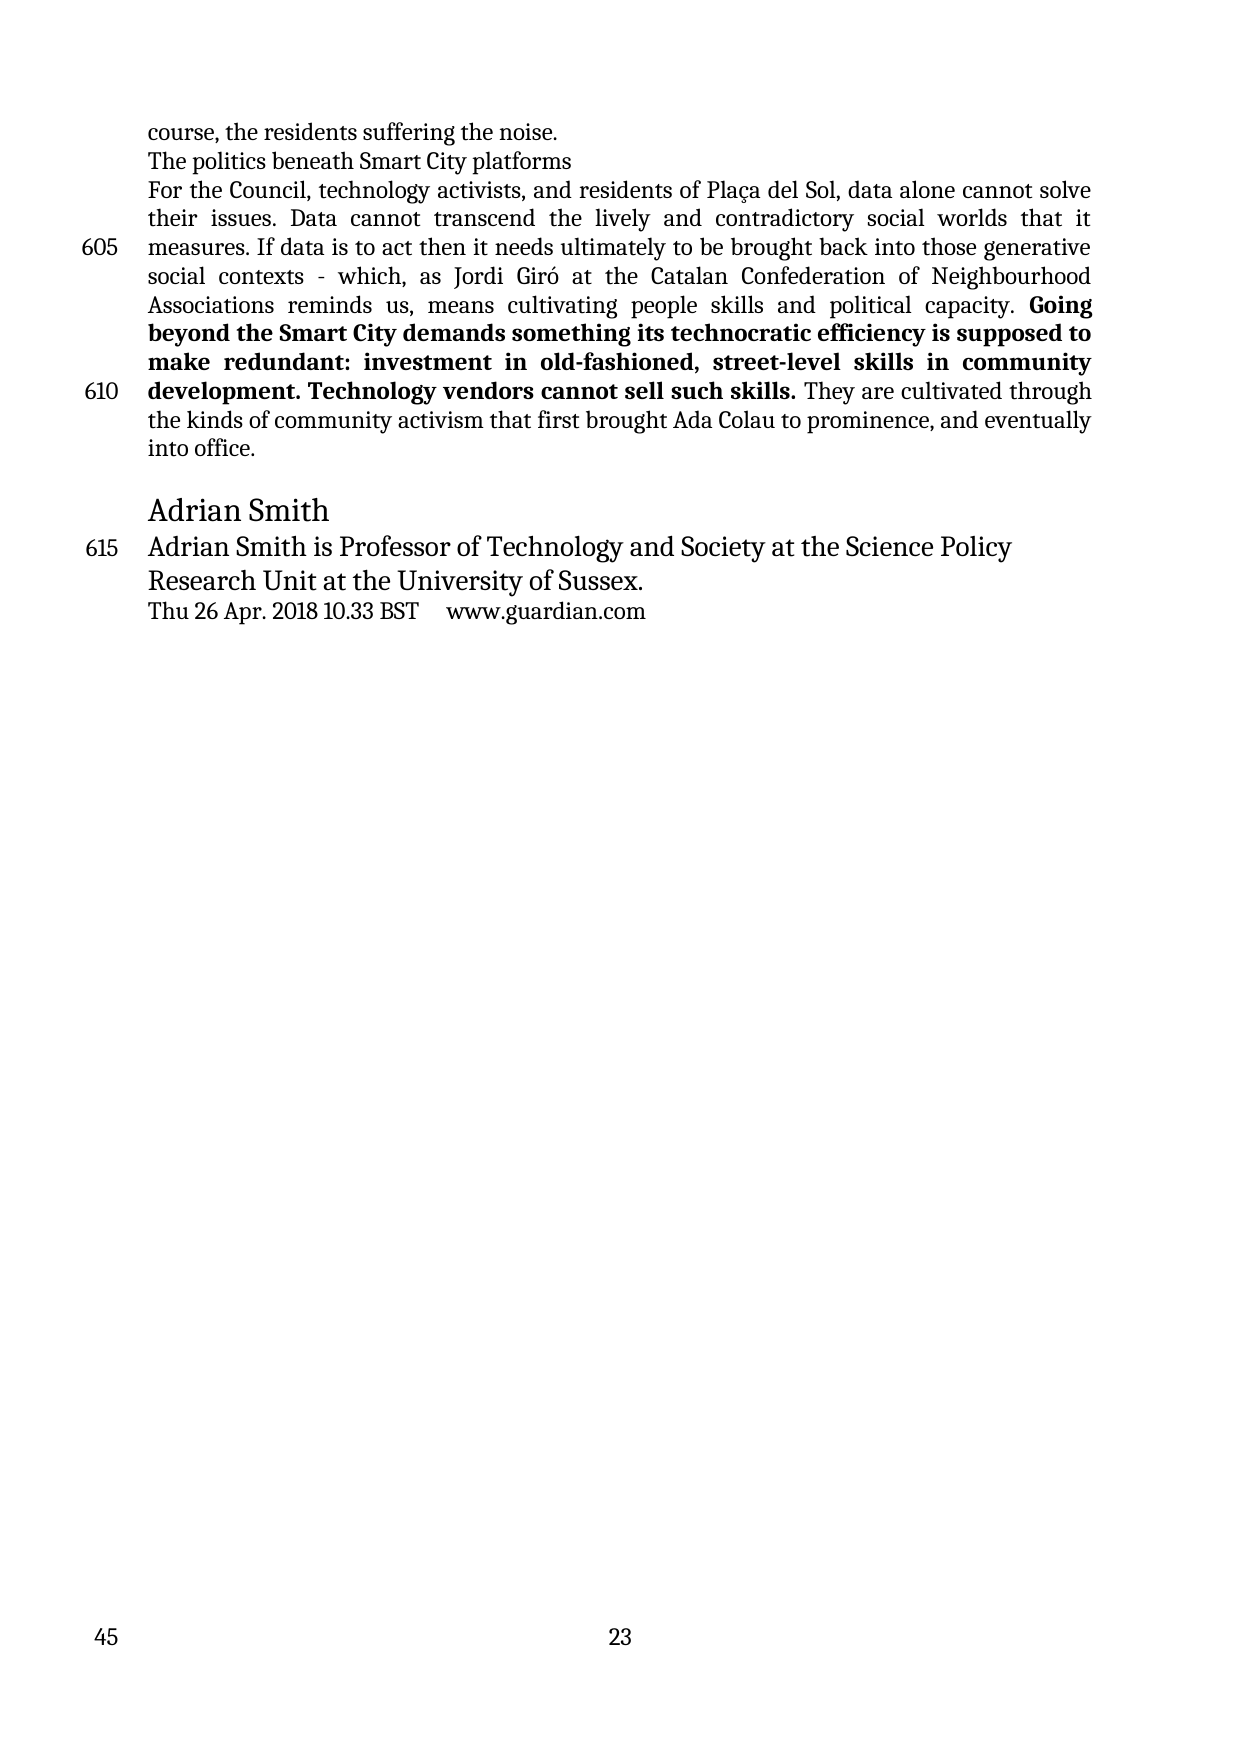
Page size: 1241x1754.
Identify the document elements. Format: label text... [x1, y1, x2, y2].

text Adrian Smith [148, 492, 1092, 530]
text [148, 118, 1092, 147]
text For the Council, technology activists, and residents of Plaça del Sol, data alone cannot solve their issues. Data cannot transcend the lively and contradictory social worlds that it measures. If data is to act then it needs ultimately to be brought back into those generative social contexts - which, as Jordi Giró at the Catalan Confederation of Neighbourhood Associations reminds us, means cultivating people skills and political capacity. Going beyond the Smart City demands something its technocratic efficiency is supposed to make redundant: investment in old-fashioned, street-level skills in community development. Technology vendors cannot sell such skills. They are cultivated through the kinds of community activism that first brought Ada Colau to prominence, and eventually into office. [148, 176, 1092, 463]
text The politics beneath Smart City platforms [148, 147, 1092, 176]
text Adrian Smith is Professor of Technology and Society at the Science Policy Research Unit at the University of Sussex. [148, 530, 1092, 597]
text Thu 26 Apr. 2018 10.33 BST www.guardian.com [148, 597, 1092, 626]
